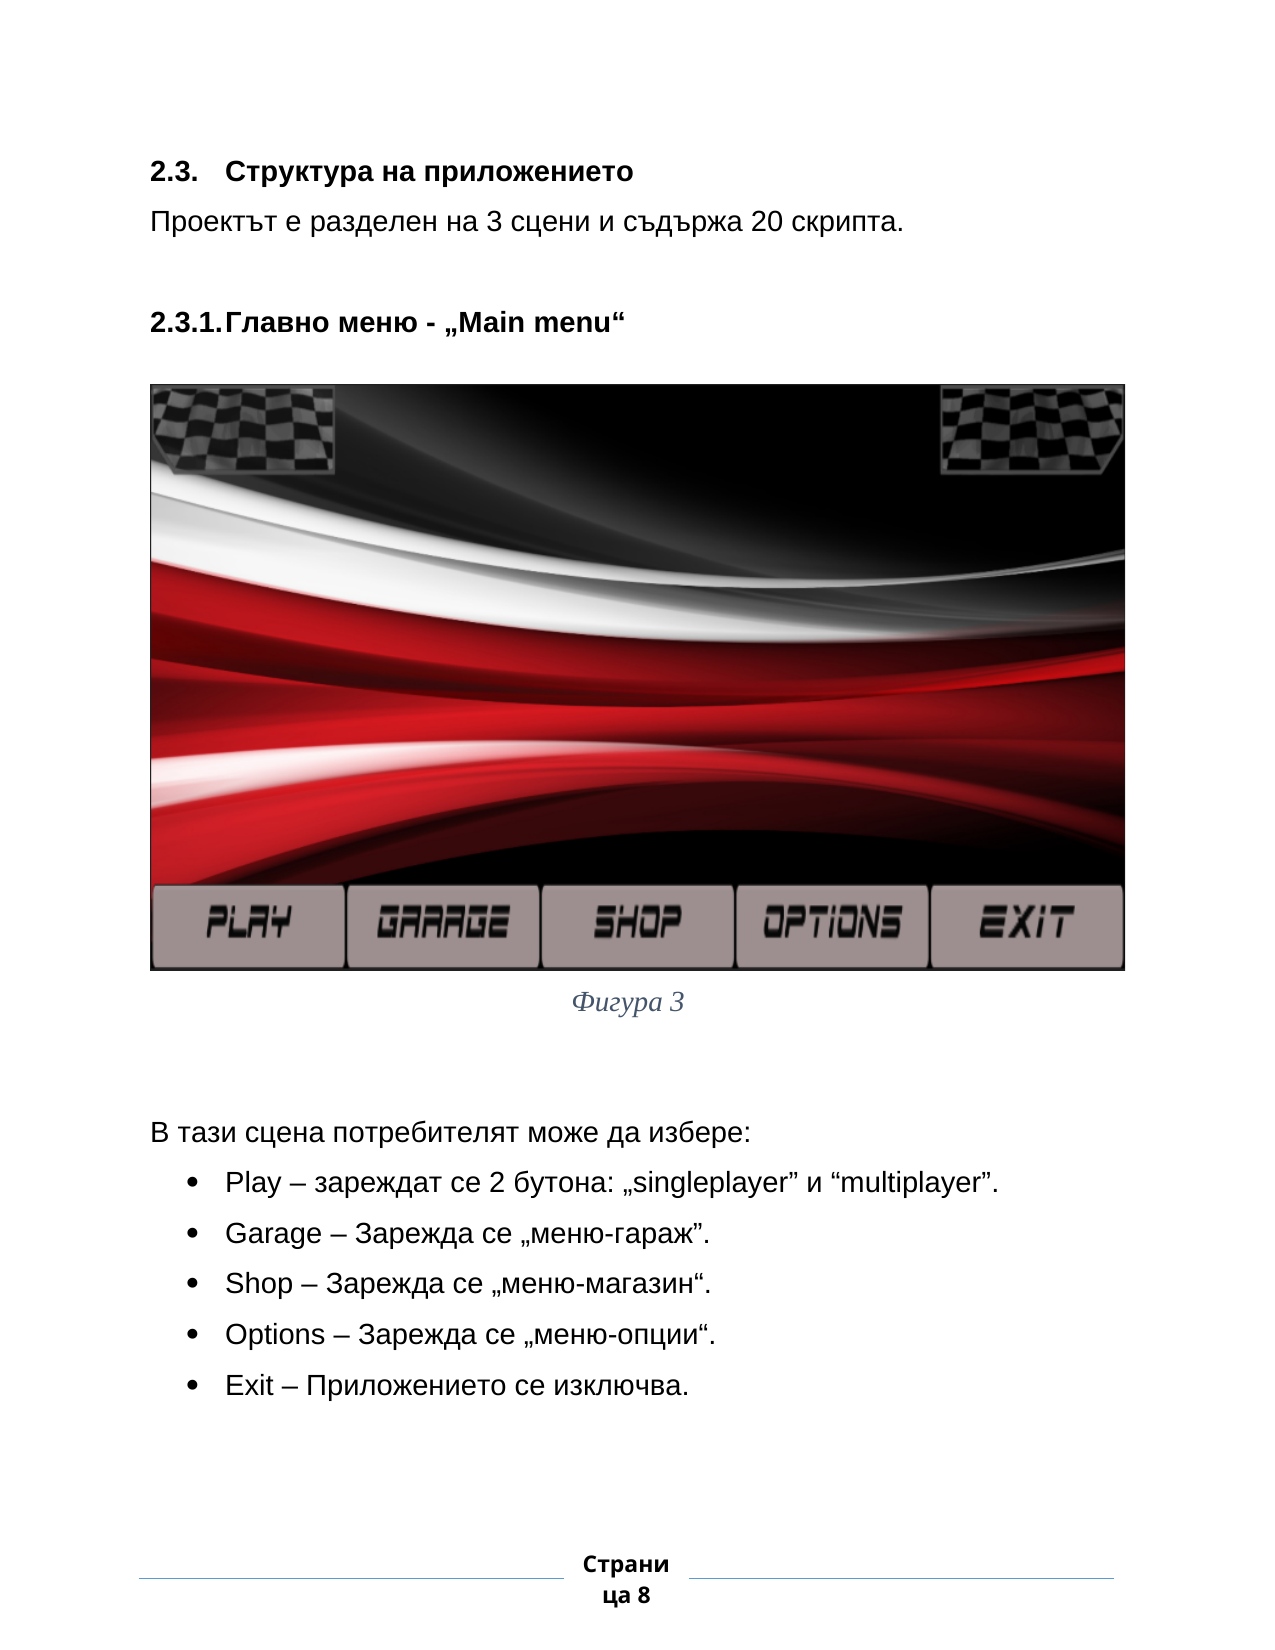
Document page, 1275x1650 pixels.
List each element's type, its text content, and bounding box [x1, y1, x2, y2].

list Проектът е разделен на 3 сцени и съдържа 20 скрипта. [150, 204, 1125, 238]
list Options – Зарежда се „меню-опции“. [187, 1317, 1125, 1351]
list Garage – Зарежда се „меню-гараж”. [187, 1216, 1125, 1249]
list Shop – Зарежда се „меню-магазин“. [187, 1266, 1125, 1300]
list В тази сцена потребителят може да избере: [150, 1115, 1125, 1148]
list Структура на приложението [150, 154, 1125, 187]
list Play – зареждат се 2 бутона: „singleplayer” и “multiplayer”. [187, 1165, 1125, 1199]
list Exit – Приложението се изключва. [187, 1367, 1125, 1401]
list Главно меню - „Мain menu“ [150, 305, 1125, 338]
picture [150, 384, 1125, 971]
